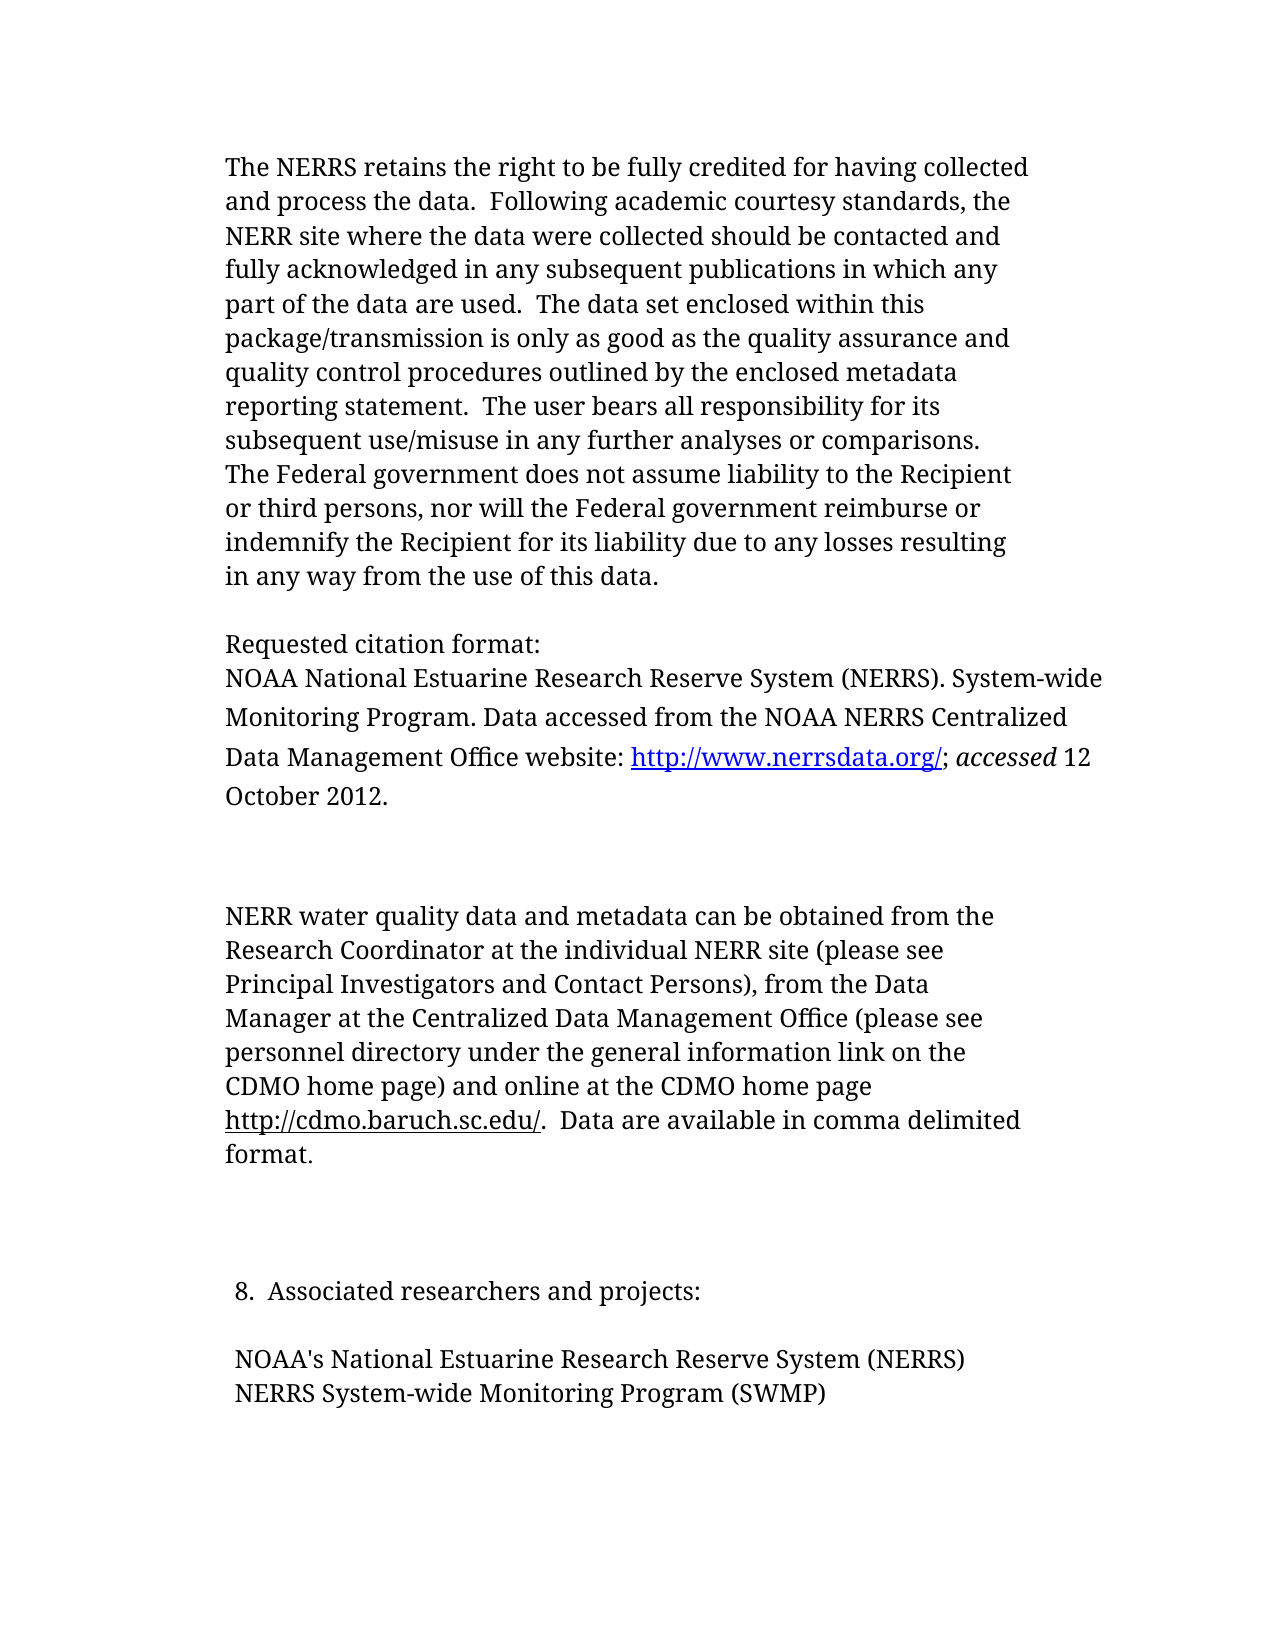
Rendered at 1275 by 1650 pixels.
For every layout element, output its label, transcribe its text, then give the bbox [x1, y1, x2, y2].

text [225, 150, 1031, 593]
text NERRS System-wide Monitoring Program (SWMP) [234, 1375, 1125, 1409]
text NERR water quality data and metadata can be obtained from the Research Coordinator at the individual NERR site (please see Principal Investigators and Contact Persons), from the Data Manager at the Centralized Data Management Office (please see personnel directory under the general information link on the CDMO home page) and online at the CDMO home page http://cdmo.baruch.sc.edu/. Data are available in comma delimited format. [225, 898, 1031, 1171]
text 8. Associated researchers and projects: [234, 1273, 1125, 1307]
text NOAA National Estuarine Research Reserve System (NERRS). System-wide Monitoring Program. Data accessed from the NOAA NERRS Centralized Data Management Office website: http://www.nerrsdata.org/; accessed 12 October 2012. [225, 661, 1125, 812]
text Requested citation format: [206, 627, 1031, 661]
text NOAA's National Estuarine Research Reserve System (NERRS) [234, 1341, 1125, 1375]
